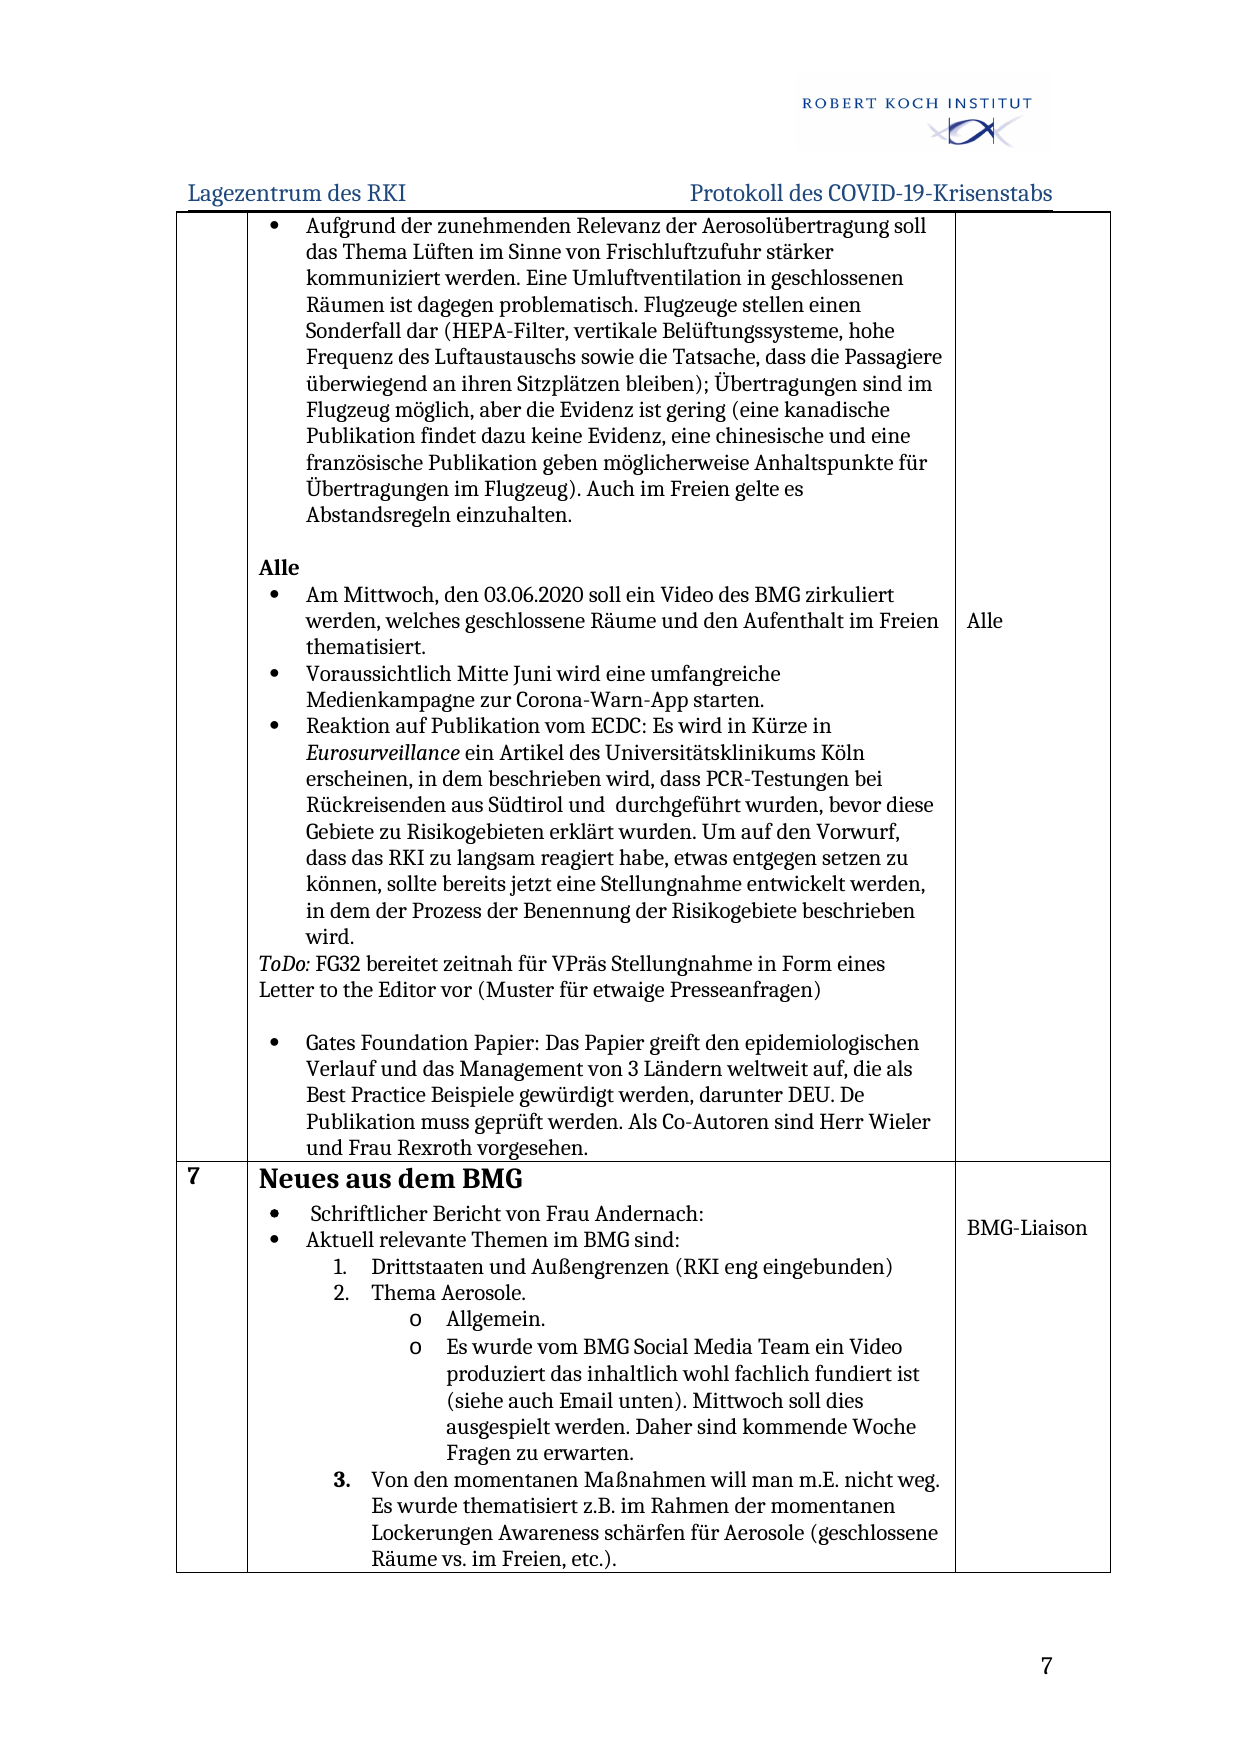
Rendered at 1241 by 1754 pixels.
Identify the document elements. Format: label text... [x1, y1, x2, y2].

picture [794, 73, 1053, 151]
table_cell 6 [177, 213, 247, 1161]
table_cell 7 [177, 1162, 247, 1572]
table_cell Neues aus dem BMG Schriftlicher Bericht von Frau Andernach: Aktuell relevante Themen im BMG sind: Drittstaaten und Außengrenzen (RKI eng eingebunden) Thema Aerosole. Allgemein. Es wurde vom BMG Social Media Team ein Video produziert das inhaltlich wohl fachlich fundiert ist (siehe auch Email unten). Mittwoch soll dies ausgespielt werden. Daher sind kommende Woche Fragen zu erwarten. Von den momentanen Maßnahmen will man m.E. nicht weg. Es wurde thematisiert z.B. im Rahmen der momentanen Lockerungen Awareness schärfen für Aerosole (geschlossene Räume vs. im Freien, etc.). [248, 1162, 955, 1572]
table_cell BZgA Presse Alle [956, 213, 1110, 1161]
table_cell BMG-Liaison [956, 1162, 1110, 1572]
